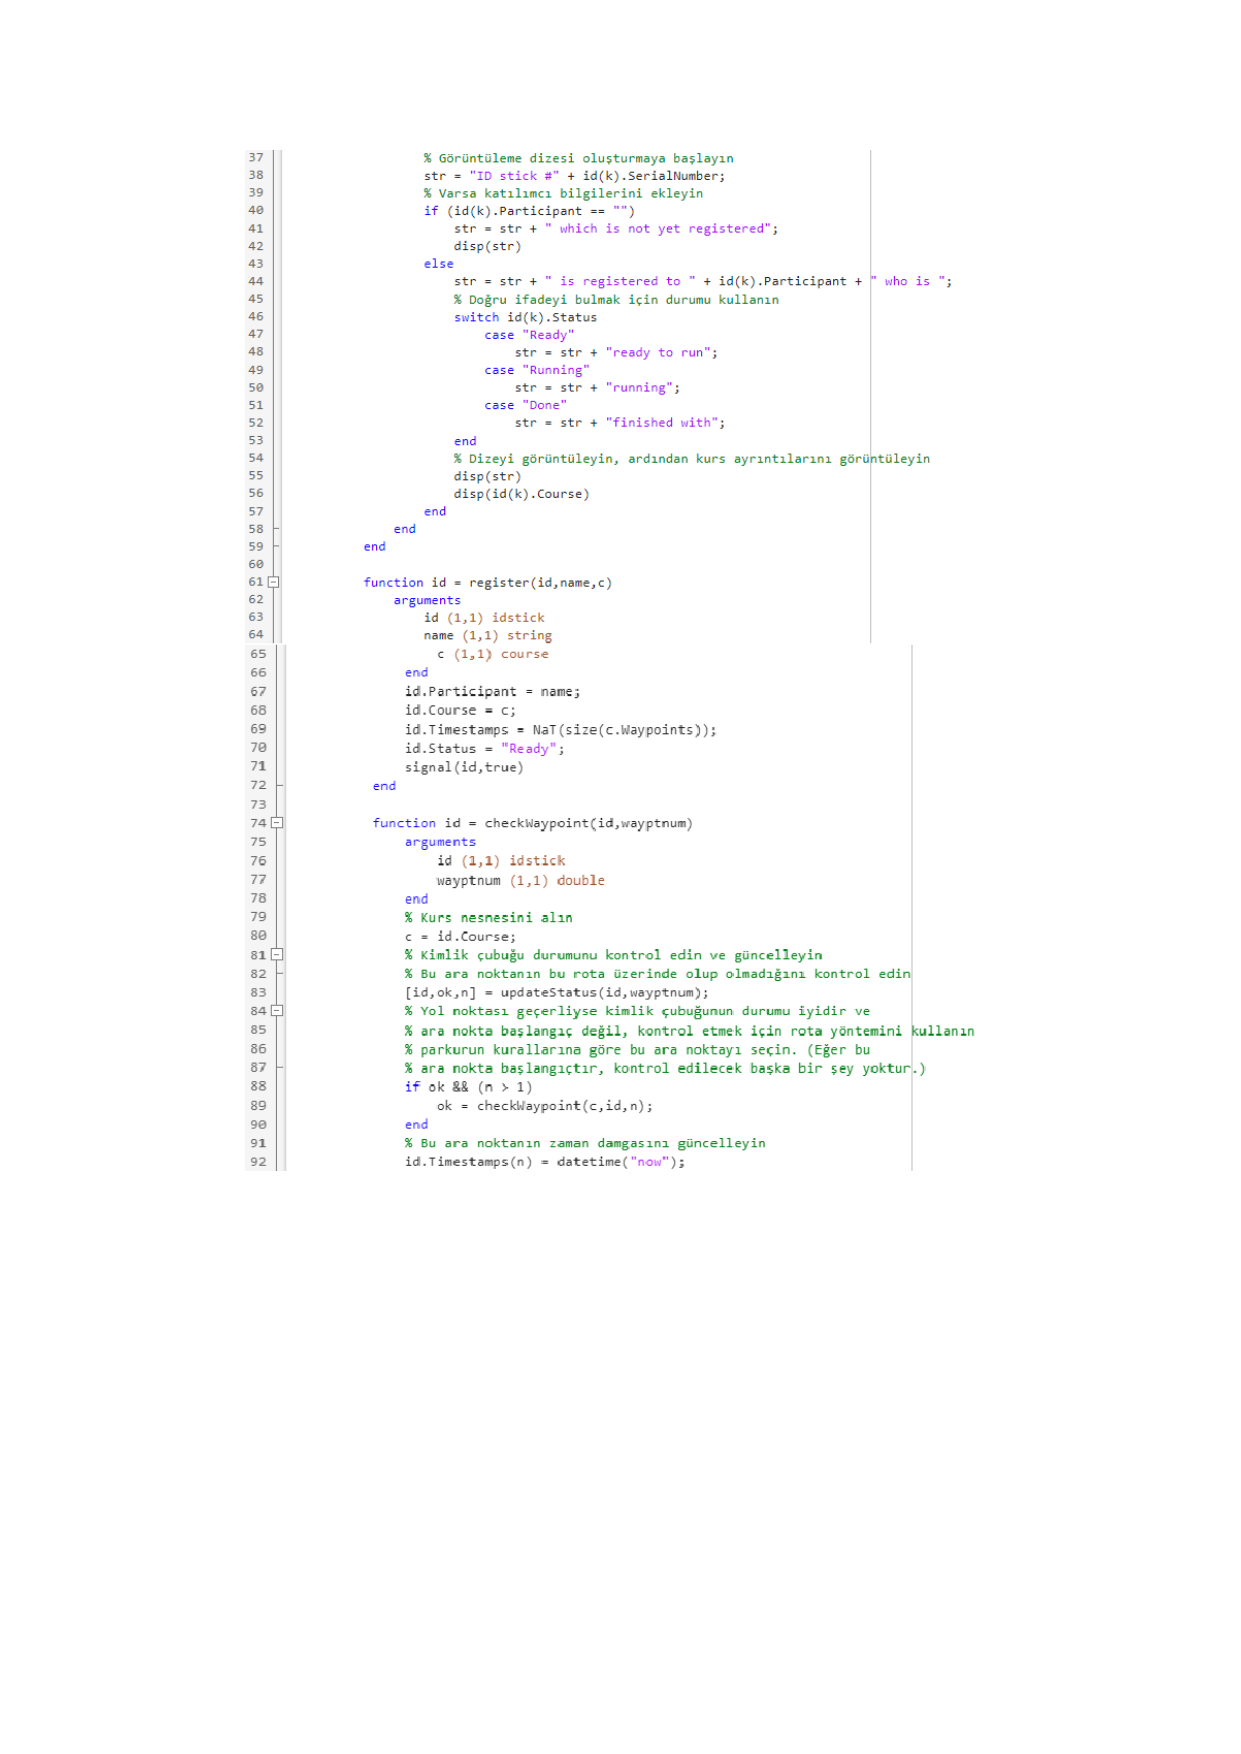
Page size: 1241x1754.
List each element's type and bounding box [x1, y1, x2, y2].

picture [245, 150, 993, 1171]
